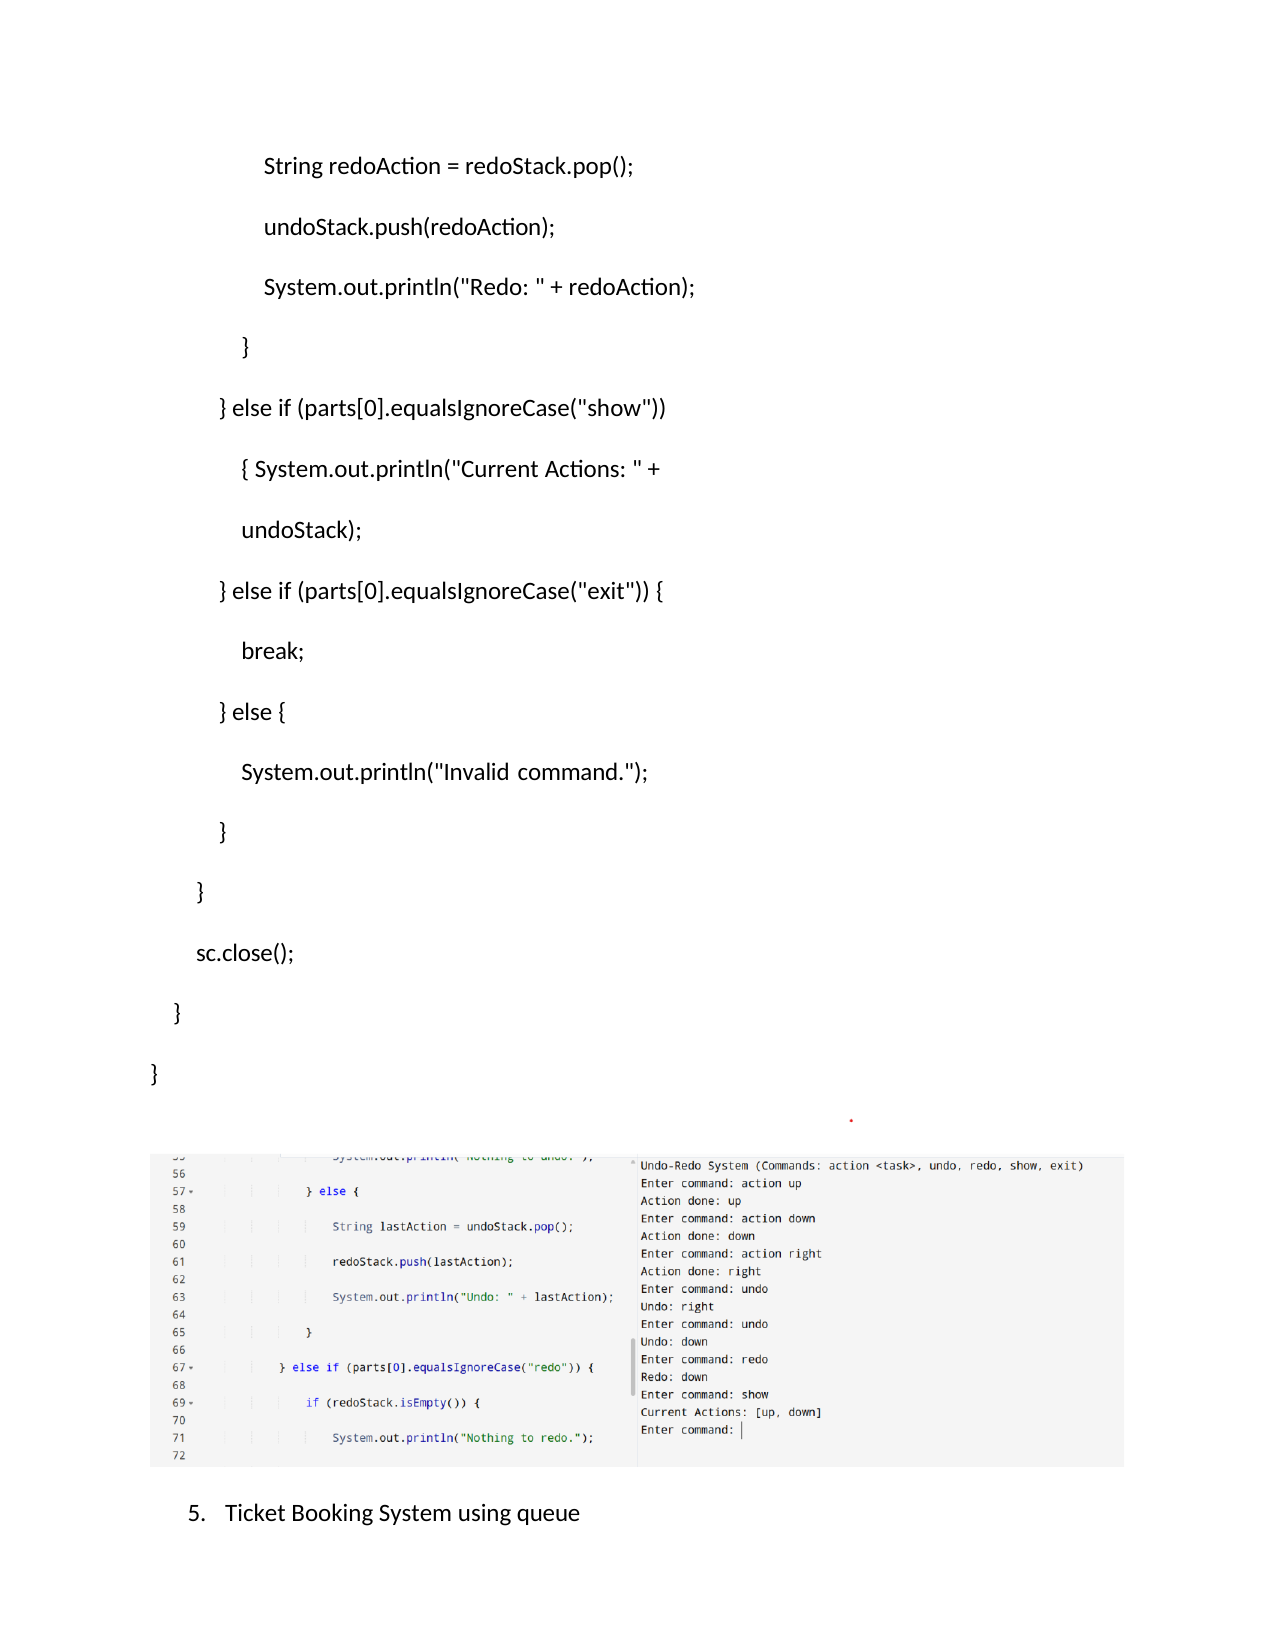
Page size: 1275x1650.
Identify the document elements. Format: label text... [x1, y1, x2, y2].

text } [196, 876, 1200, 907]
text sc.close(); [196, 937, 1200, 967]
text } [150, 1058, 1200, 1089]
text } else if (parts[0].equalsIgnoreCase("show")) { System.out.println("Current Actions: " + undoStack); [218, 392, 773, 544]
text } [241, 331, 1200, 362]
text } else if (parts[0].equalsIgnoreCase("exit")) { break; [218, 575, 679, 666]
text String redoAction = redoStack.pop(); undoStack.push(redoAction); System.out.println("Redo: " + redoAction); [264, 150, 749, 302]
text } else { [218, 696, 1200, 726]
picture [150, 1118, 1125, 1467]
text System.out.println("Invalid command."); [241, 756, 1200, 786]
text } [173, 997, 1200, 1028]
list Ticket Booking System using queue [187, 1497, 1200, 1528]
text } [218, 816, 1200, 847]
